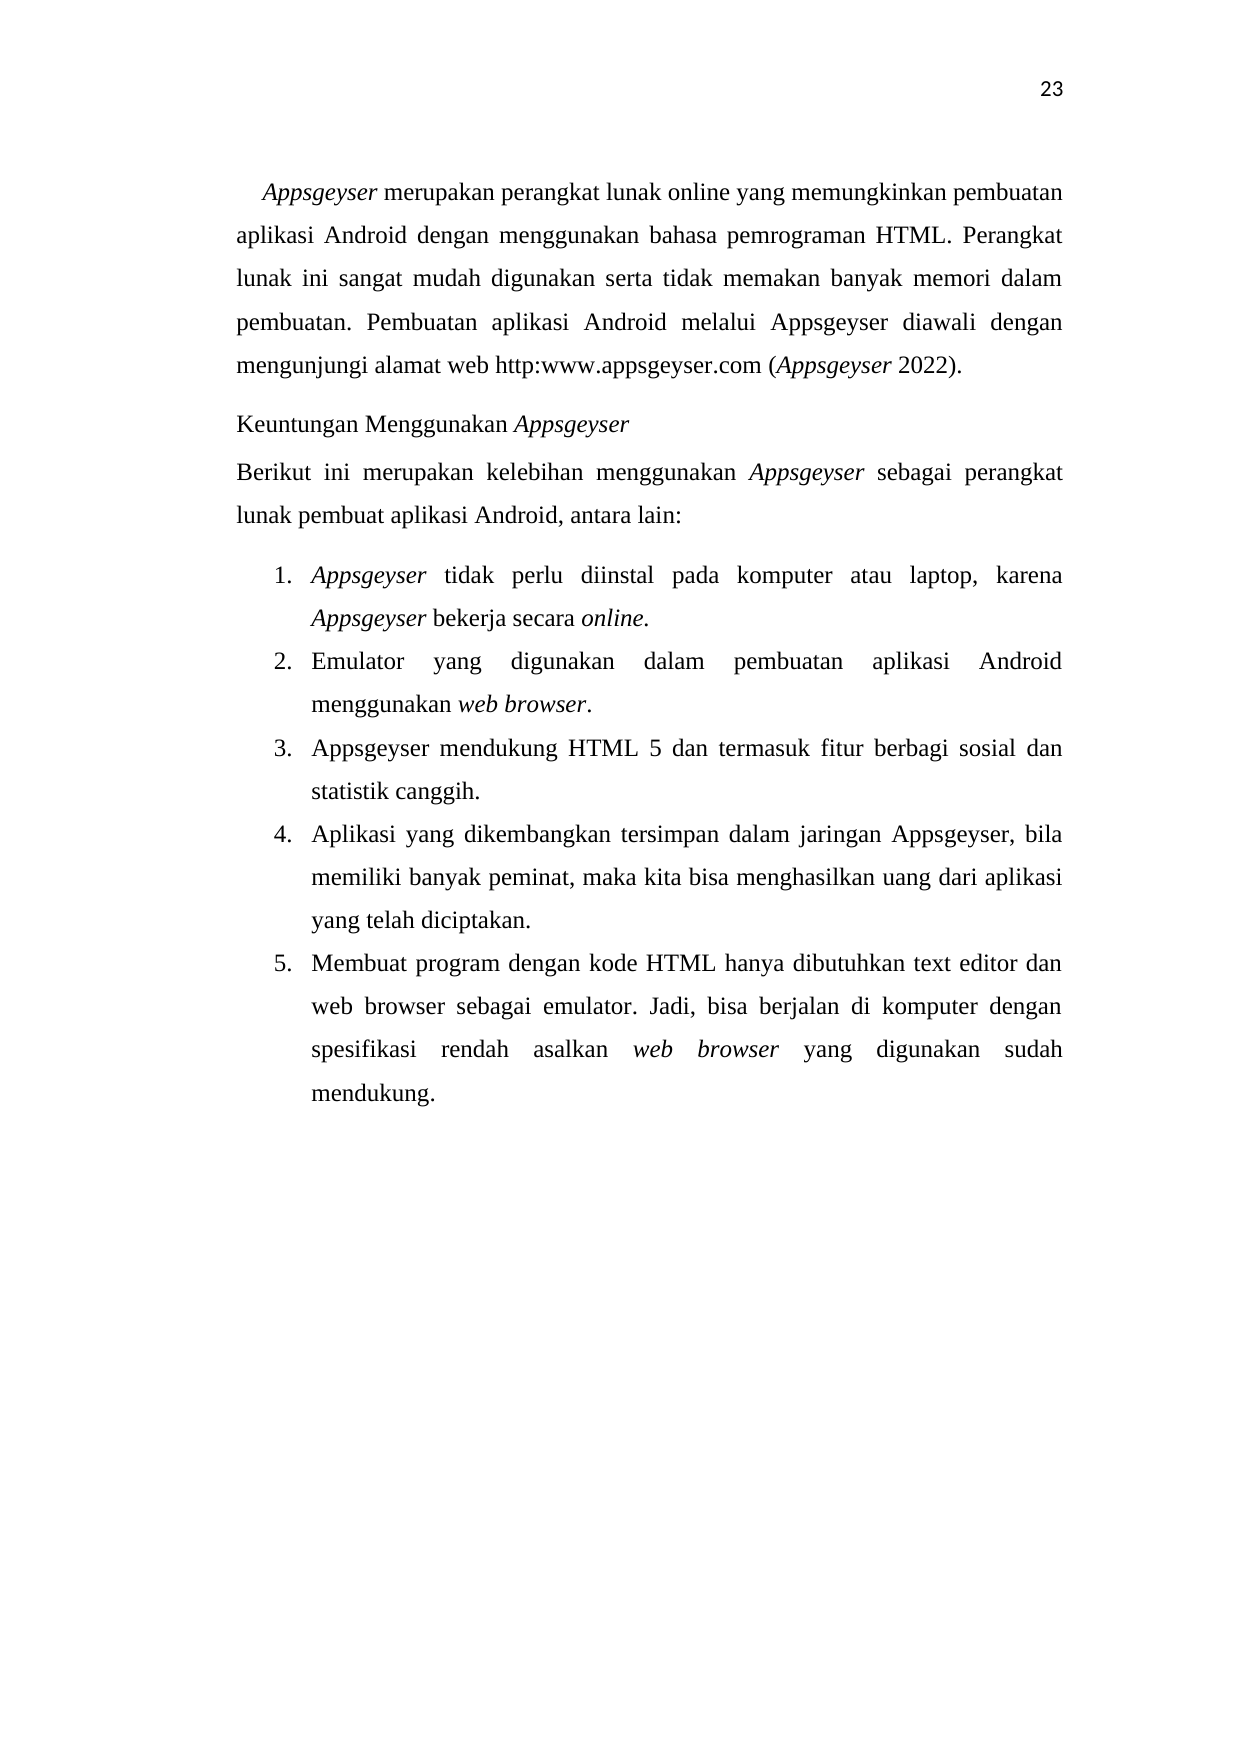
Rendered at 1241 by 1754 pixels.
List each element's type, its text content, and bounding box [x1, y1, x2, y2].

list Membuat program dengan kode HTML hanya dibutuhkan text editor dan web browser sebagai emulator. Jadi, bisa berjalan di komputer dengan spesifikasi rendah asalkan web browser yang digunakan sudah mendukung. [274, 948, 1063, 1106]
text Berikut ini merupakan kelebihan menggunakan Appsgeyser sebagai perangkat lunak pembuat aplikasi Android, antara lain: [236, 457, 1063, 529]
text Appsgeyser merupakan perangkat lunak online yang memungkinkan pembuatan aplikasi Android dengan menggunakan bahasa pemrograman HTML. Perangkat lunak ini sangat mudah digunakan serta tidak memakan banyak memori dalam pembuatan. Pembuatan aplikasi Android melalui Appsgeyser diawali dengan mengunjungi alamat web http:www.appsgeyser.com (Appsgeyser 2022). [236, 177, 1063, 378]
list Emulator yang digunakan dalam pembuatan aplikasi Android menggunakan web browser. [274, 646, 1063, 718]
text Keuntungan Menggunakan Appsgeyser [236, 409, 1063, 438]
list Appsgeyser tidak perlu diinstal pada komputer atau laptop, karena Appsgeyser bekerja secara online. [274, 560, 1063, 632]
list Aplikasi yang dikembangkan tersimpan dalam jaringan Appsgeyser, bila memiliki banyak peminat, maka kita bisa menghasilkan uang dari aplikasi yang telah diciptakan. [274, 819, 1063, 934]
list Appsgeyser mendukung HTML 5 dan termasuk fitur berbagi sosial dan statistik canggih. [274, 733, 1063, 804]
